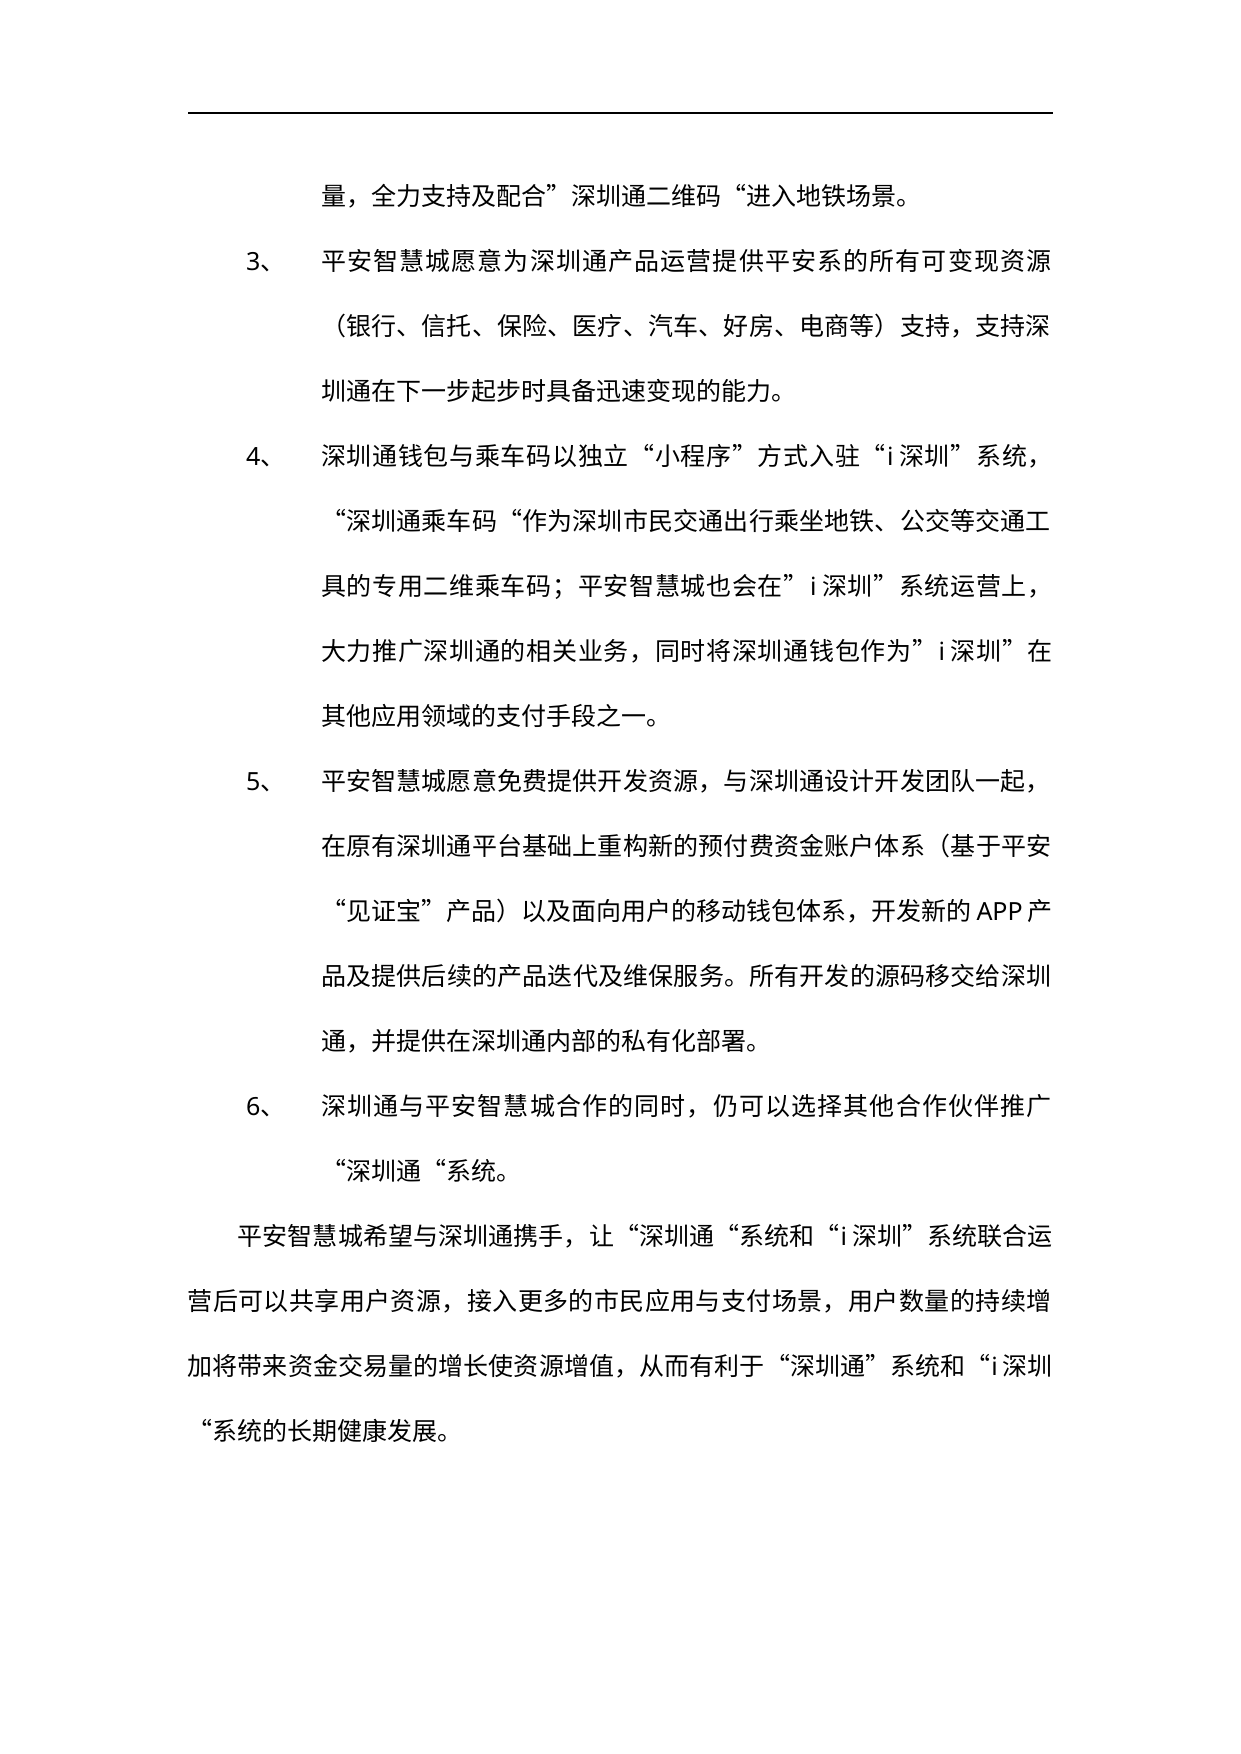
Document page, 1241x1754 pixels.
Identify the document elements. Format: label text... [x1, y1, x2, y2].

text 平安智慧城希望与深圳通携手，让“深圳通“系统和“i深圳”系统联合运营后可以共享用户资源，接入更多的市民应用与支付场景，用户数量的持续增加将带来资金交易量的增长使资源增值，从而有利于“深圳通”系统和“i深圳“系统的长期健康发展。 [187, 1202, 1053, 1462]
list 平安智慧城愿意免费提供开发资源，与深圳通设计开发团队一起，在原有深圳通平台基础上重构新的预付费资金账户体系（基于平安“见证宝”产品）以及面向用户的移动钱包体系，开发新的APP产品及提供后续的产品迭代及维保服务。所有开发的源码移交给深圳通，并提供在深圳通内部的私有化部署。 [246, 747, 1053, 1072]
list 深圳通与平安智慧城合作的同时，仍可以选择其他合作伙伴推广“深圳通“系统。 [246, 1072, 1053, 1202]
list 深圳通钱包与乘车码以独立“小程序”方式入驻“i深圳”系统，“深圳通乘车码“作为深圳市民交通出行乘坐地铁、公交等交通工具的专用二维乘车码；平安智慧城也会在”i深圳”系统运营上，大力推广深圳通的相关业务，同时将深圳通钱包作为”i深圳”在其他应用领域的支付手段之一。 [246, 422, 1053, 747]
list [246, 162, 1053, 227]
list 平安智慧城愿意为深圳通产品运营提供平安系的所有可变现资源（银行、信托、保险、医疗、汽车、好房、电商等）支持，支持深圳通在下一步起步时具备迅速变现的能力。 [246, 227, 1053, 422]
